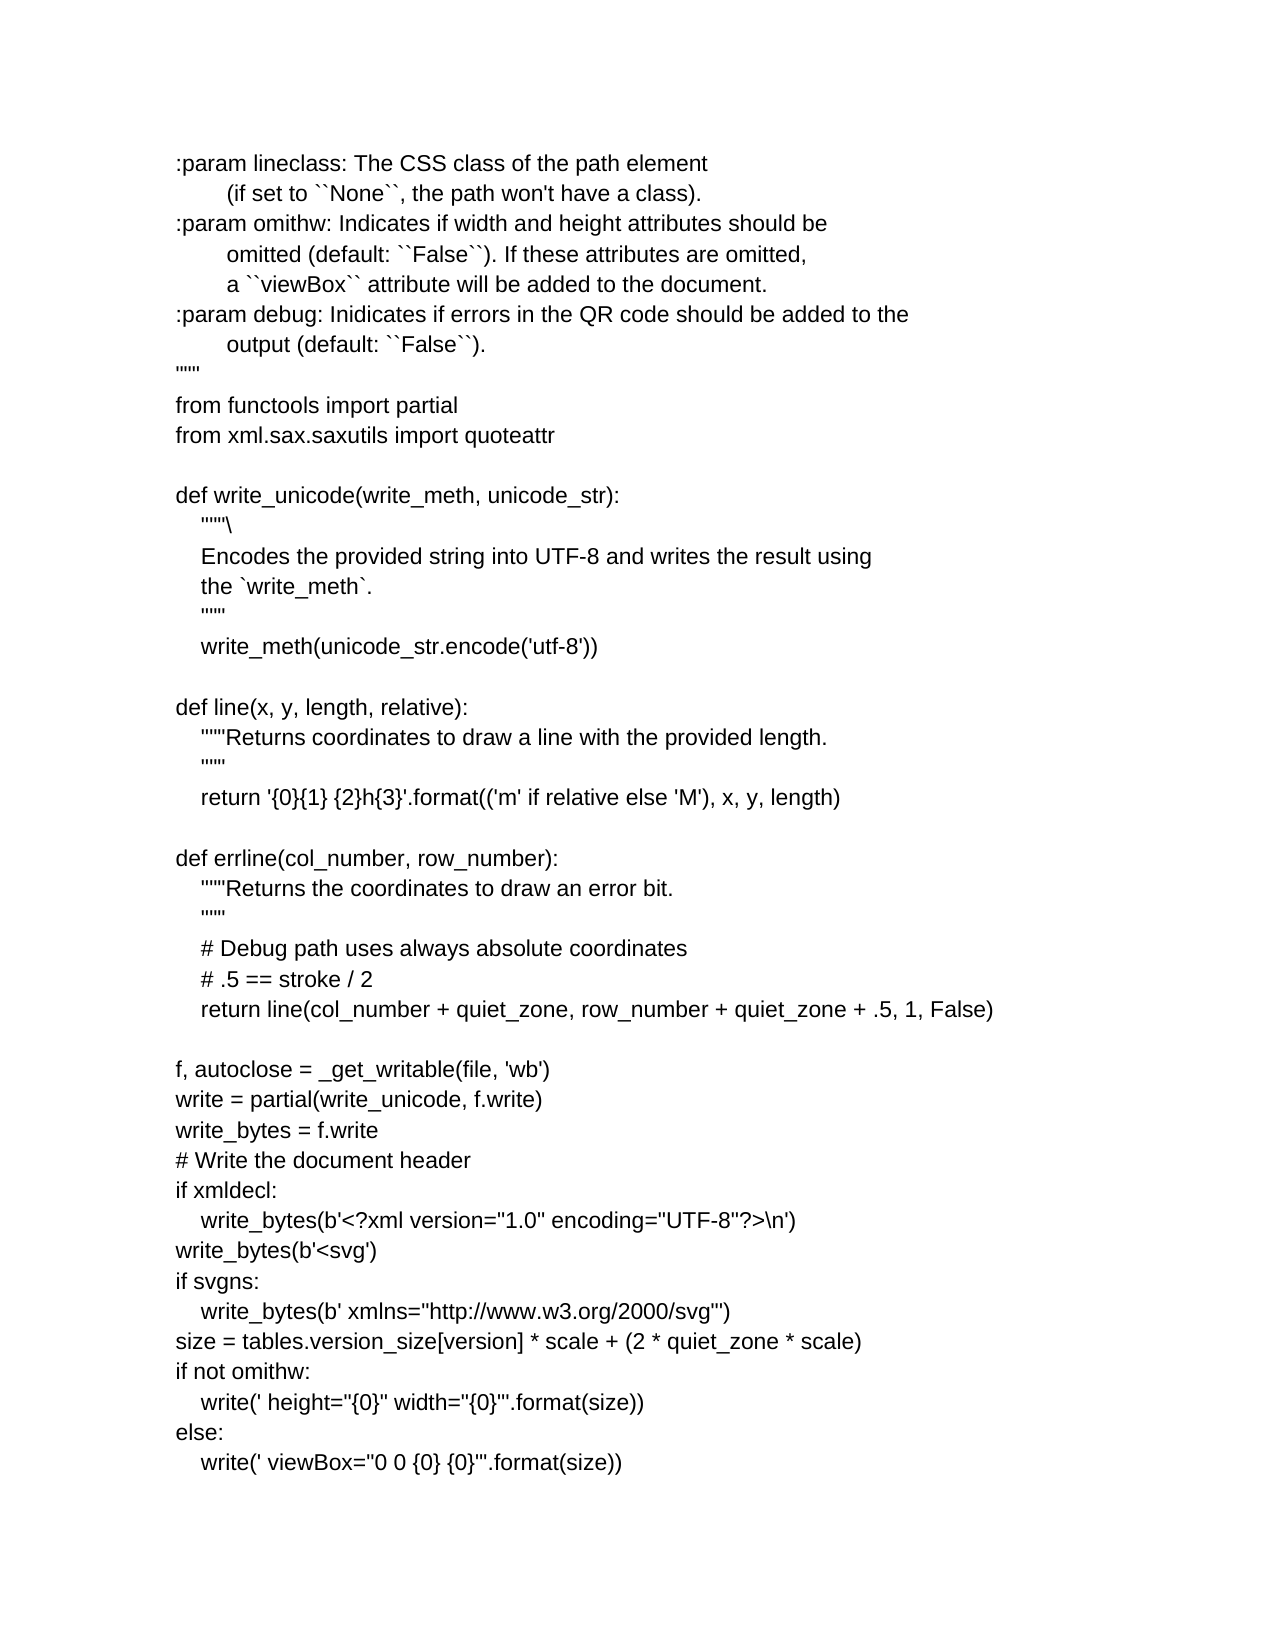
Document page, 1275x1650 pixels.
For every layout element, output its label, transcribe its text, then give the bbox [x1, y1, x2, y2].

text """\ [150, 512, 1125, 539]
text write_bytes = f.write [150, 1117, 1125, 1143]
text a ``viewBox`` attribute will be added to the document. [150, 271, 1125, 297]
text if xmldecl: [150, 1177, 1125, 1203]
text Encodes the provided string into UTF-8 and writes the result using [150, 543, 1125, 569]
text def errline(col_number, row_number): [150, 845, 1125, 871]
text write(' viewBox="0 0 {0} {0}"'.format(size)) [150, 1449, 1125, 1475]
text f, autoclose = _get_writable(file, 'wb') [150, 1056, 1125, 1083]
text from functools import partial [150, 392, 1125, 418]
text return '{0}{1} {2}h{3}'.format(('m' if relative else 'M'), x, y, length) [150, 784, 1125, 811]
text size = tables.version_size[version] * scale + (2 * quiet_zone * scale) [150, 1328, 1125, 1354]
text write_bytes(b'<svg') [150, 1237, 1125, 1264]
text write_bytes(b'<?xml version="1.0" encoding="UTF-8"?>\n') [150, 1207, 1125, 1234]
text omitted (default: ``False``). If these attributes are omitted, [150, 241, 1125, 267]
text return line(col_number + quiet_zone, row_number + quiet_zone + .5, 1, False) [150, 996, 1125, 1022]
text def write_unicode(write_meth, unicode_str): [150, 482, 1125, 509]
text from xml.sax.saxutils import quoteattr [150, 422, 1125, 448]
text # Debug path uses always absolute coordinates [150, 935, 1125, 962]
text """ [150, 754, 1125, 781]
text :param lineclass: The CSS class of the path element [150, 150, 1125, 176]
text write(' height="{0}" width="{0}"'.format(size)) [150, 1388, 1125, 1415]
text def line(x, y, length, relative): [150, 694, 1125, 720]
text # .5 == stroke / 2 [150, 966, 1125, 992]
text (if set to ``None``, the path won't have a class). [150, 180, 1125, 207]
text else: [150, 1419, 1125, 1445]
text :param omithw: Indicates if width and height attributes should be [150, 210, 1125, 237]
text if not omithw: [150, 1358, 1125, 1385]
text write_meth(unicode_str.encode('utf-8')) [150, 633, 1125, 660]
text if svgns: [150, 1268, 1125, 1294]
text write_bytes(b' xmlns="http://www.w3.org/2000/svg"') [150, 1298, 1125, 1324]
text """ [150, 361, 1125, 388]
text write = partial(write_unicode, f.write) [150, 1086, 1125, 1113]
text # Write the document header [150, 1147, 1125, 1173]
text """Returns the coordinates to draw an error bit. [150, 875, 1125, 901]
text """ [150, 905, 1125, 932]
text :param debug: Inidicates if errors in the QR code should be added to the [150, 301, 1125, 327]
text the `write_meth`. [150, 573, 1125, 599]
text """Returns coordinates to draw a line with the provided length. [150, 724, 1125, 750]
text """ [150, 603, 1125, 629]
text output (default: ``False``). [150, 331, 1125, 358]
